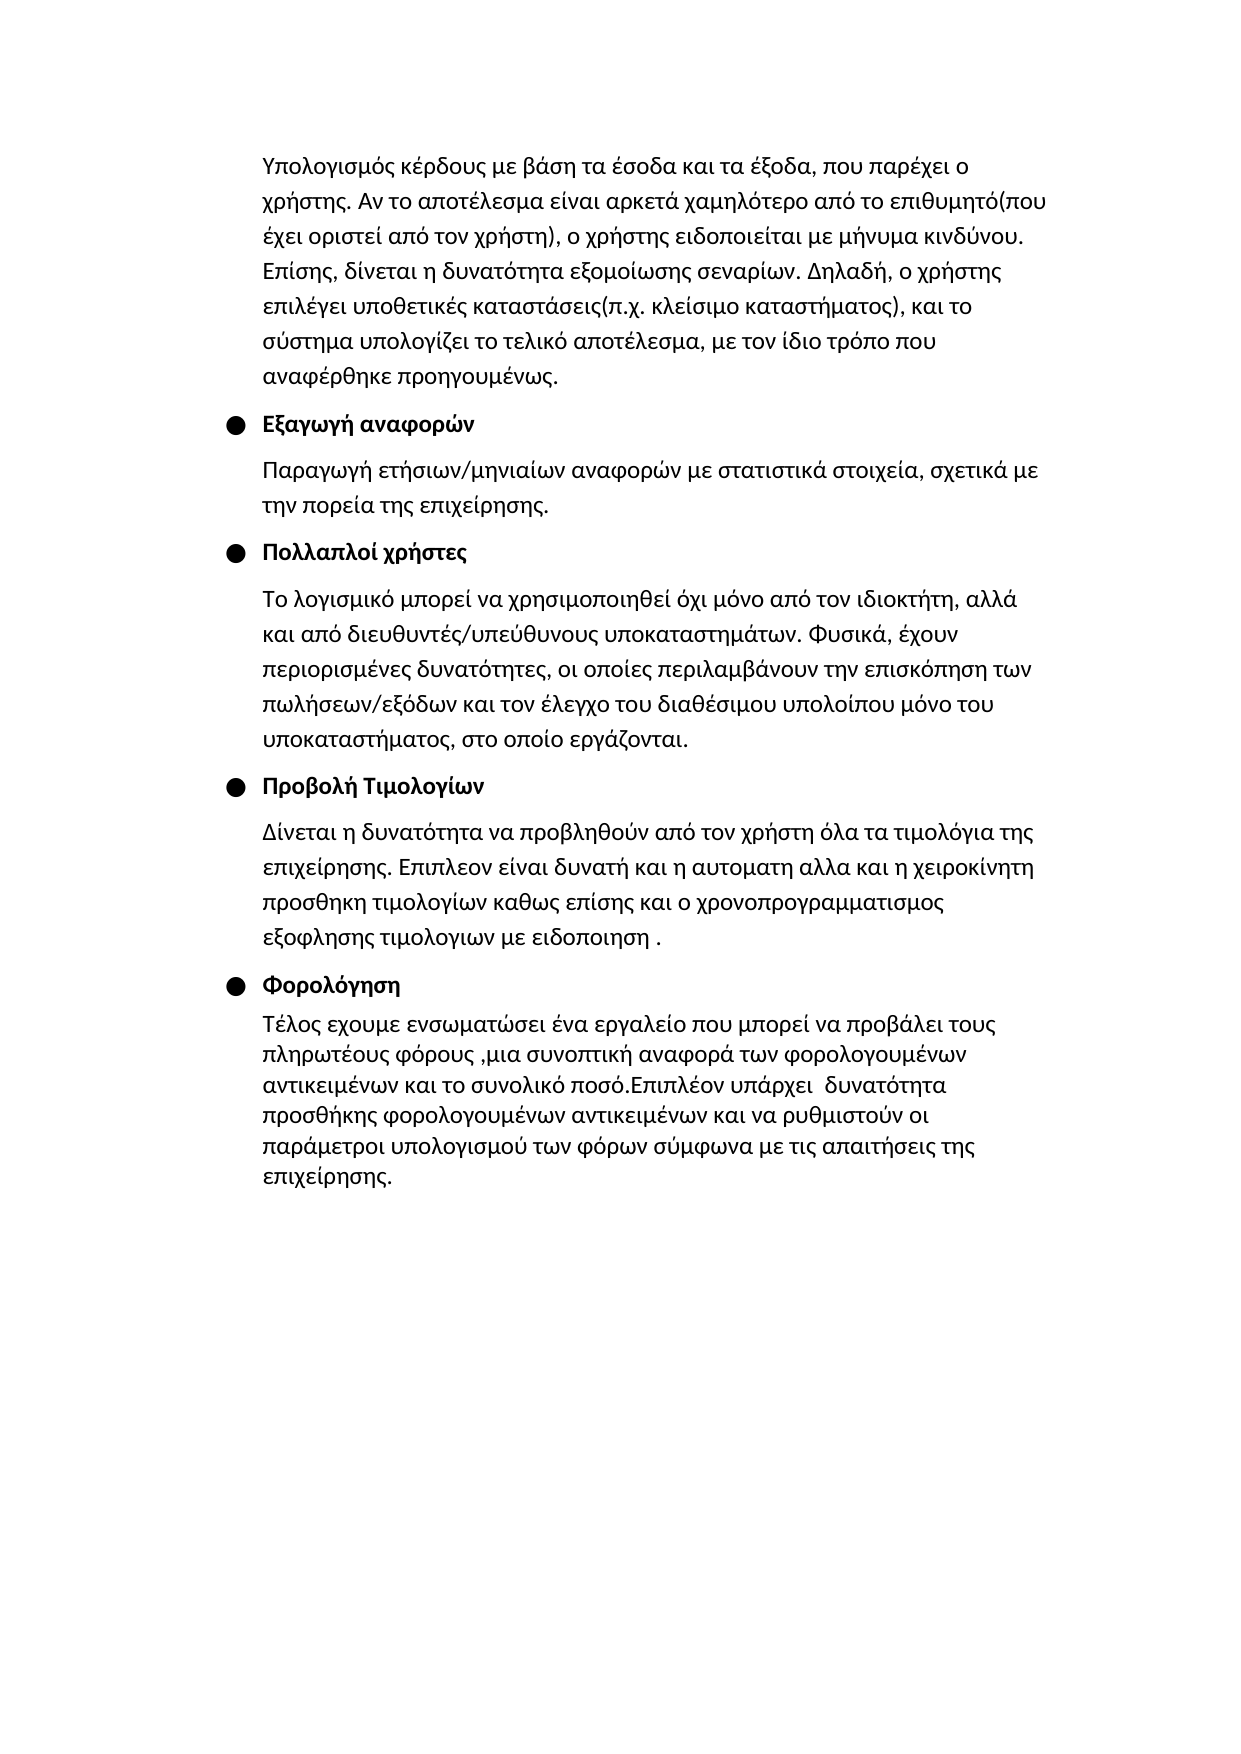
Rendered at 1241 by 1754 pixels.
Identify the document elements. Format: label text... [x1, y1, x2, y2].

text Υπολογισμός κέρδους με βάση τα έσοδα και τα έξοδα, που παρέχει ο χρήστης. Αν το αποτέλεσμα είναι αρκετά χαμηλότερο από το επιθυμητό(που έχει οριστεί από τον χρήστη), ο χρήστης ειδοποιείται με μήνυμα κινδύνου. Επίσης, δίνεται η δυνατότητα εξομοίωσης σεναρίων. Δηλαδή, ο χρήστης επιλέγει υποθετικές καταστάσεις(π.χ. κλείσιμο καταστήματος), και το σύστημα υπολογίζει το τελικό αποτέλεσμα, με τον ίδιο τρόπο που αναφέρθηκε προηγουμένως. [262, 150, 1053, 391]
list Εξαγωγή αναφορών [225, 395, 1053, 446]
text Παραγωγή ετήσιων/μηνιαίων αναφορών με στατιστικά στοιχεία, σχετικά με την πορεία της επιχείρησης. [262, 454, 1053, 519]
text Το λογισμικό μπορεί να χρησιμοποιηθεί όχι μόνο από τον ιδιοκτήτη, αλλά και από διευθυντές/υπεύθυνους υποκαταστημάτων. Φυσικά, έχουν περιορισμένες δυνατότητες, οι οποίες περιλαμβάνουν την επισκόπηση των πωλήσεων/εξόδων και τον έλεγχο του διαθέσιμου υπολοίπου μόνο του υποκαταστήματος, στο οποίο εργάζονται. [262, 583, 1053, 753]
list Φορολόγηση [225, 957, 1053, 1008]
text Τέλος εχουμε ενσωματώσει ένα εργαλείο που μπορεί να προβάλει τους πληρωτέους φόρους ,μια συνοπτική αναφορά των φορολογουμένων αντικειμένων και το συνολικό ποσό.Επιπλέον υπάρχει δυνατότητα προσθήκης φορολογουμένων αντικειμένων και να ρυθμιστούν οι παράμετροι υπολογισμού των φόρων σύμφωνα με τις απαιτήσεις της επιχείρησης. [262, 1008, 1053, 1191]
list Πολλαπλοί χρήστες [225, 524, 1053, 575]
text Δίνεται η δυνατότητα να προβληθούν από τον χρήστη όλα τα τιμολόγια της επιχείρησης. Επιπλεον είναι δυνατή και η αυτοματη αλλα και η χειροκίνητη προσθηκη τιμολογίων καθως επίσης και ο χρονοπρογραμματισμος εξοφλησης τιμολογιων με ειδοποιηση . [262, 817, 1053, 952]
list Προβολή Τιμολογίων [225, 758, 1053, 809]
